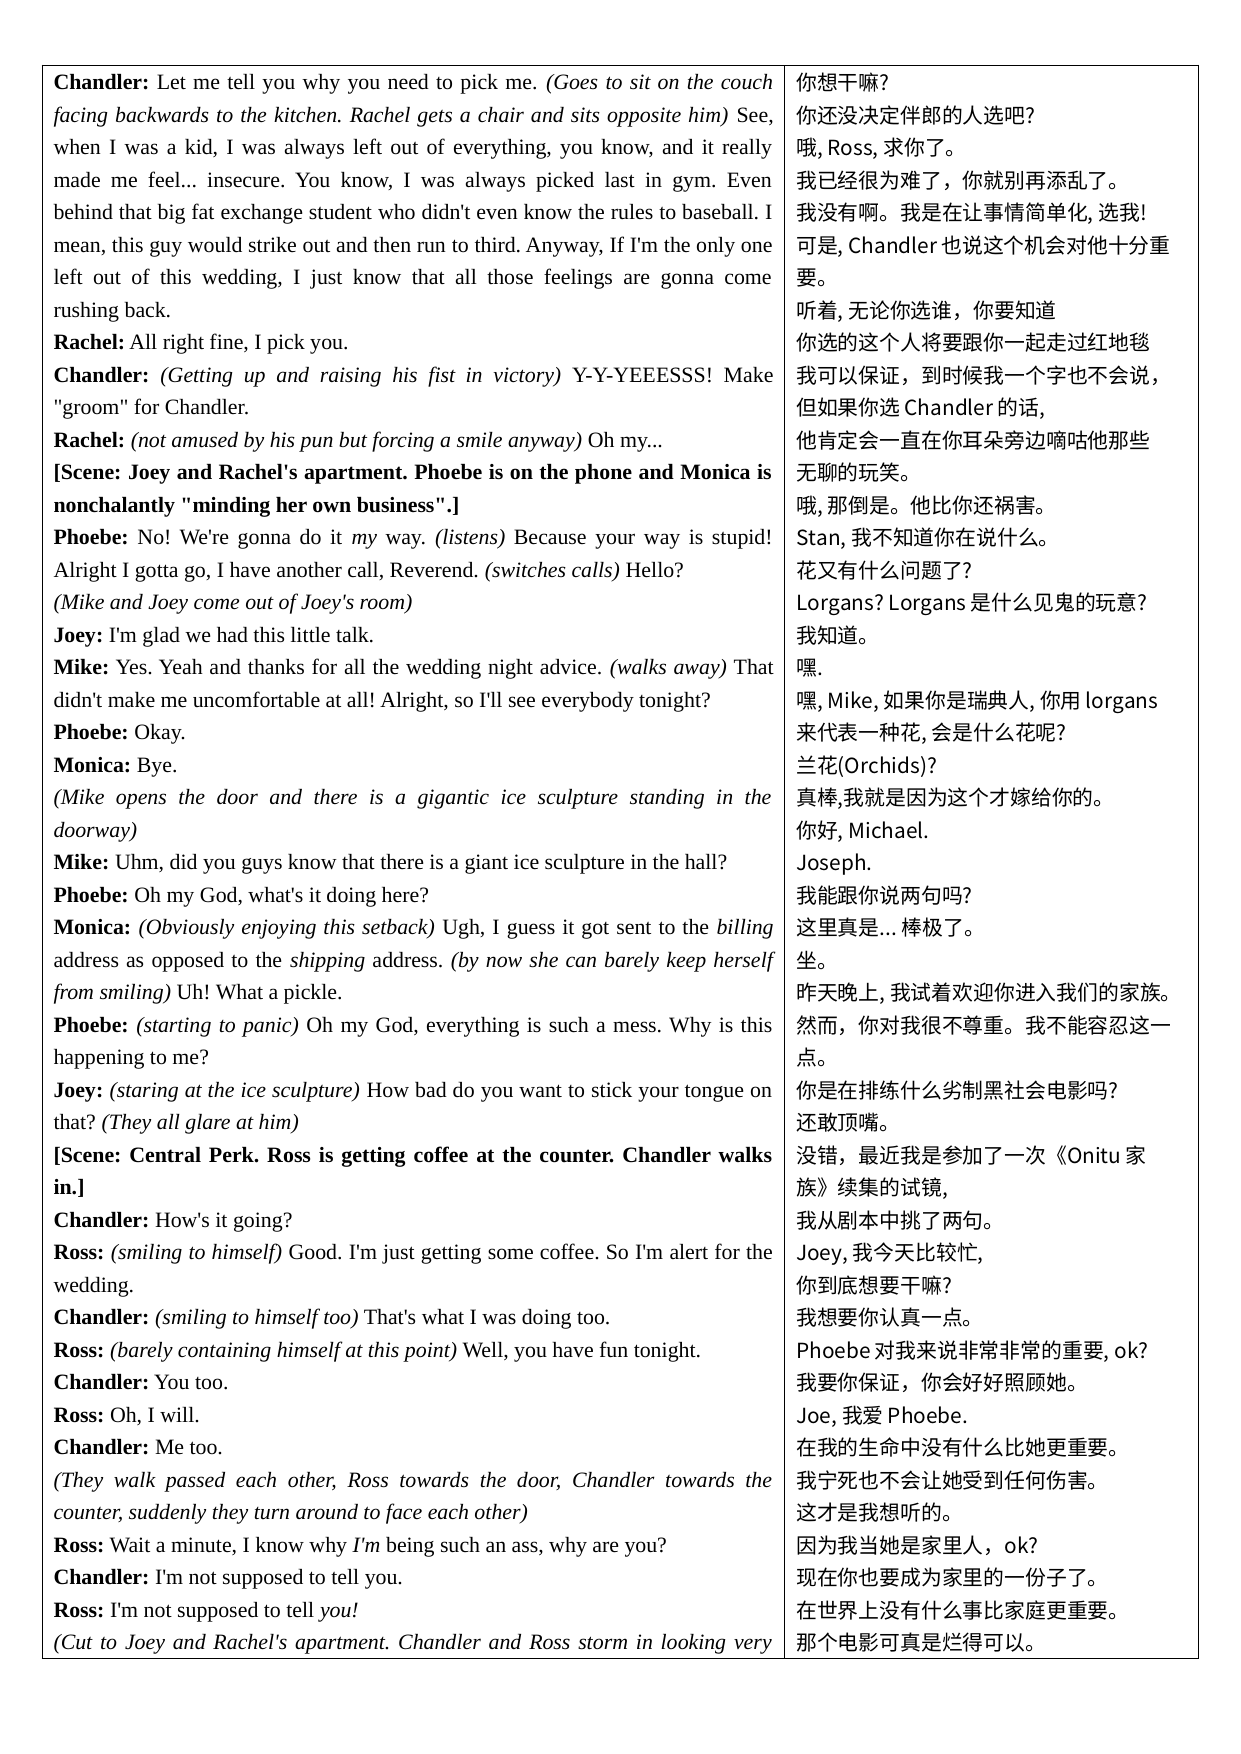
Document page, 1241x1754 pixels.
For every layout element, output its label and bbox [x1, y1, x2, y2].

table_header [785, 66, 1198, 1658]
table_header [43, 66, 784, 1658]
